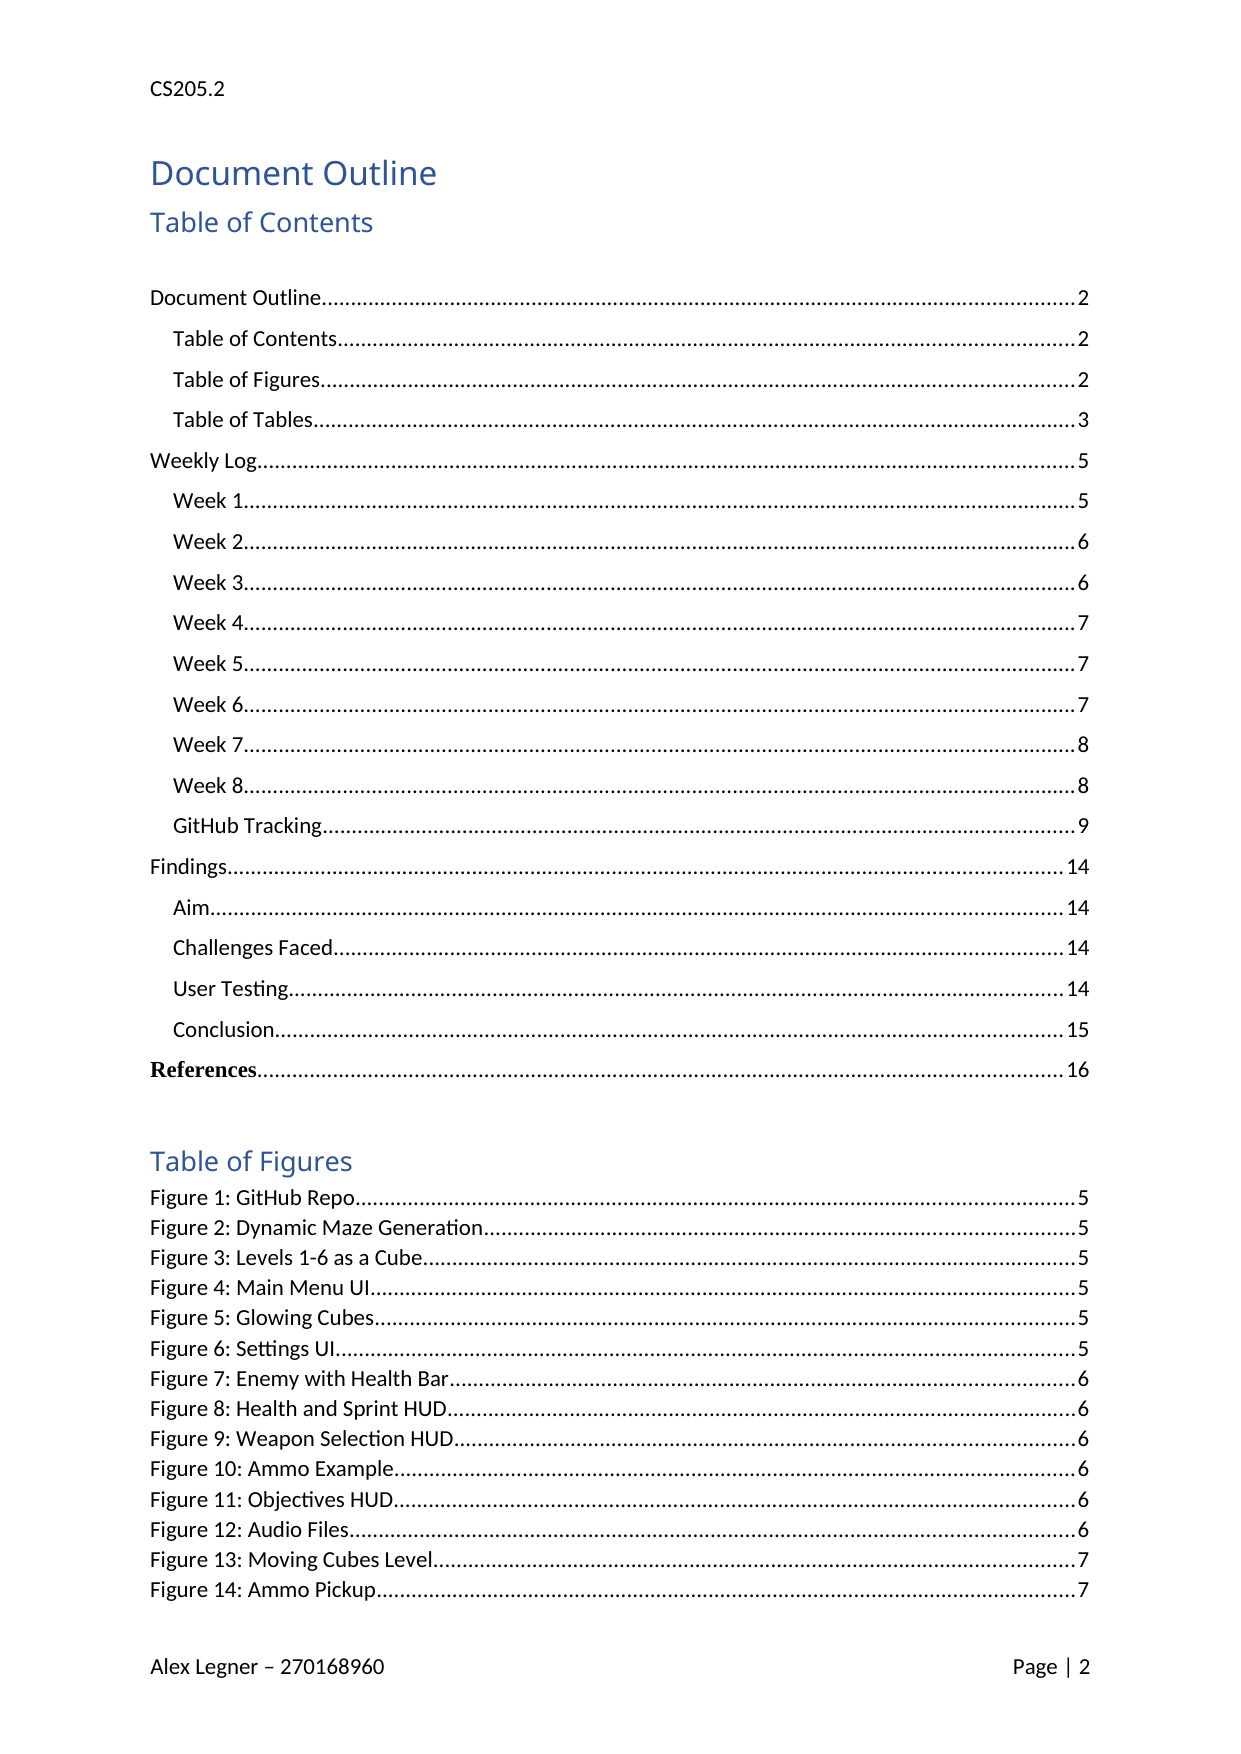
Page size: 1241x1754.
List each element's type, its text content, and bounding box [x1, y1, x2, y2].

text Figure 4: Main Menu UI 5 [150, 1273, 1090, 1301]
text Figure 7: Enemy with Health Bar 6 [150, 1364, 1090, 1392]
subtitle Document Outline [150, 150, 1090, 195]
text User Testing 14 [173, 974, 1090, 1002]
text Week 8 8 [173, 771, 1090, 799]
text Figure 6: Settings UI 5 [150, 1334, 1090, 1362]
text GitHub Tracking 9 [173, 812, 1090, 840]
text Figure 14: Ammo Pickup 7 [150, 1575, 1090, 1603]
text Week 7 8 [173, 730, 1090, 758]
text Figure 2: Dynamic Maze Generation 5 [150, 1213, 1090, 1241]
text Week 6 7 [173, 690, 1090, 718]
text Week 5 7 [173, 649, 1090, 677]
subtitle Table of Figures [150, 1143, 1090, 1180]
text Findings 14 [150, 852, 1090, 880]
text Aim 14 [173, 893, 1090, 921]
text Challenges Faced 14 [173, 933, 1090, 962]
text References 16 [150, 1055, 1090, 1083]
text Week 1 5 [173, 487, 1090, 515]
text Figure 13: Moving Cubes Level 7 [150, 1545, 1090, 1573]
text Table of Tables 3 [173, 405, 1090, 433]
text Figure 5: Glowing Cubes 5 [150, 1303, 1090, 1332]
text Figure 3: Levels 1-6 as a Cube 5 [150, 1243, 1090, 1271]
text Figure 8: Health and Sprint HUD 6 [150, 1394, 1090, 1422]
text Conclusion 15 [173, 1015, 1090, 1043]
text Week 2 6 [173, 527, 1090, 555]
subtitle Table of Contents [150, 203, 1090, 240]
text Table of Contents 2 [173, 324, 1090, 352]
text Figure 9: Weapon Selection HUD 6 [150, 1424, 1090, 1452]
text Week 4 7 [173, 608, 1090, 637]
text Document Outline 2 [150, 283, 1090, 312]
text Figure 12: Audio Files 6 [150, 1515, 1090, 1543]
text Figure 1: GitHub Repo 5 [150, 1183, 1090, 1211]
text Week 3 6 [173, 568, 1090, 596]
text Figure 10: Ammo Example 6 [150, 1454, 1090, 1483]
text Weekly Log 5 [150, 446, 1090, 474]
text Figure 11: Objectives HUD 6 [150, 1485, 1090, 1513]
text Table of Figures 2 [173, 365, 1090, 393]
